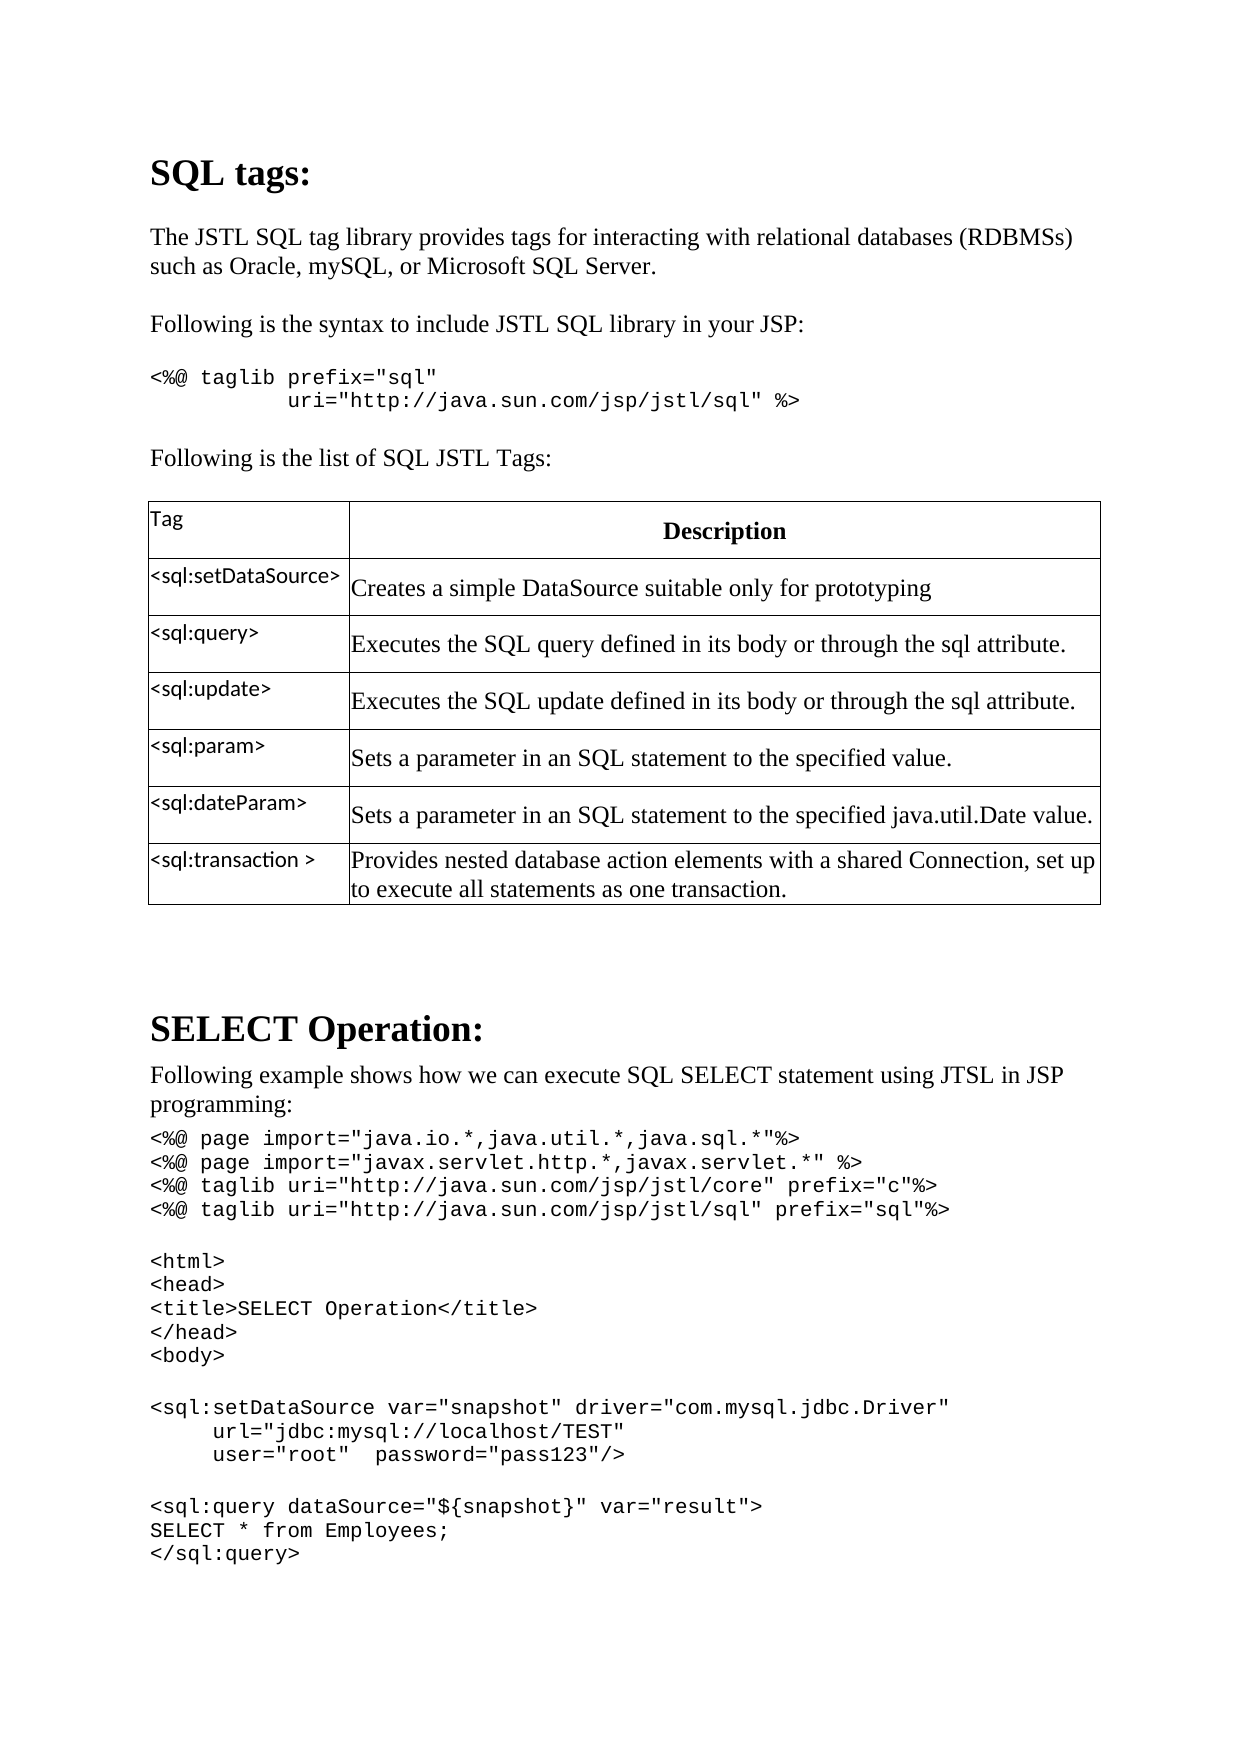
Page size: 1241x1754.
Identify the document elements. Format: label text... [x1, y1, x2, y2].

text SELECT * from Employees; [150, 1519, 1090, 1543]
text The JSTL SQL tag library provides tags for interacting with relational databases (RDBMSs) such as Oracle, mySQL, or Microsoft SQL Server. [150, 222, 1090, 280]
table_cell <sql:transaction > [149, 844, 349, 904]
text <title>SELECT Operation</title> [150, 1298, 1090, 1322]
text <%@ taglib uri="http://java.sun.com/jsp/jstl/sql" prefix="sql"%> [150, 1199, 1090, 1223]
text </head> [150, 1322, 1090, 1345]
text <%@ taglib uri="http://java.sun.com/jsp/jstl/core" prefix="c"%> [150, 1175, 1090, 1199]
table_cell Executes the SQL query defined in its body or through the sql attribute. [350, 616, 1100, 672]
text <head> [150, 1274, 1090, 1298]
table_cell <sql:query> [149, 616, 349, 672]
text </sql:query> [150, 1543, 1090, 1567]
table_cell Sets a parameter in an SQL statement to the specified java.util.Date value. [350, 787, 1100, 842]
text <html> [150, 1251, 1090, 1274]
text Following is the syntax to include JSTL SQL library in your JSP: [150, 309, 1090, 338]
table_cell <sql:param> [149, 730, 349, 786]
table_cell <sql:update> [149, 673, 349, 729]
table_cell Creates a simple DataSource suitable only for prototyping [350, 559, 1100, 615]
table_cell Provides nested database action elements with a shared Connection, set up to execute all statements as one transaction. [350, 844, 1100, 904]
text user="root" password="pass123"/> [150, 1444, 1090, 1468]
table_header Description [350, 502, 1100, 558]
text Following example shows how we can execute SQL SELECT statement using JTSL in JSP programming: [150, 1060, 1090, 1118]
text <%@ page import="java.io.*,java.util.*,java.sql.*"%> [150, 1128, 1090, 1152]
text <%@ page import="javax.servlet.http.*,javax.servlet.*" %> [150, 1152, 1090, 1175]
text <sql:query dataSource="${snapshot}" var="result"> [150, 1496, 1090, 1519]
table_cell Sets a parameter in an SQL statement to the specified value. [350, 730, 1100, 786]
text <sql:setDataSource var="snapshot" driver="com.mysql.jdbc.Driver" [150, 1397, 1090, 1421]
text <%@ taglib prefix="sql" [150, 367, 1090, 391]
table_cell Executes the SQL update defined in its body or through the sql attribute. [350, 673, 1100, 729]
table_cell <sql:dateParam> [149, 787, 349, 842]
table_header Tag [149, 502, 349, 558]
text Following is the list of SQL JSTL Tags: [150, 443, 1090, 472]
text url="jdbc:mysql://localhost/TEST" [150, 1421, 1090, 1444]
text uri="http://java.sun.com/jsp/jstl/sql" %> [150, 391, 1090, 414]
text <body> [150, 1345, 1090, 1369]
table_cell <sql:setDataSource> [149, 559, 349, 615]
text SQL tags: [150, 150, 1090, 193]
text SELECT Operation: [150, 1007, 1090, 1050]
